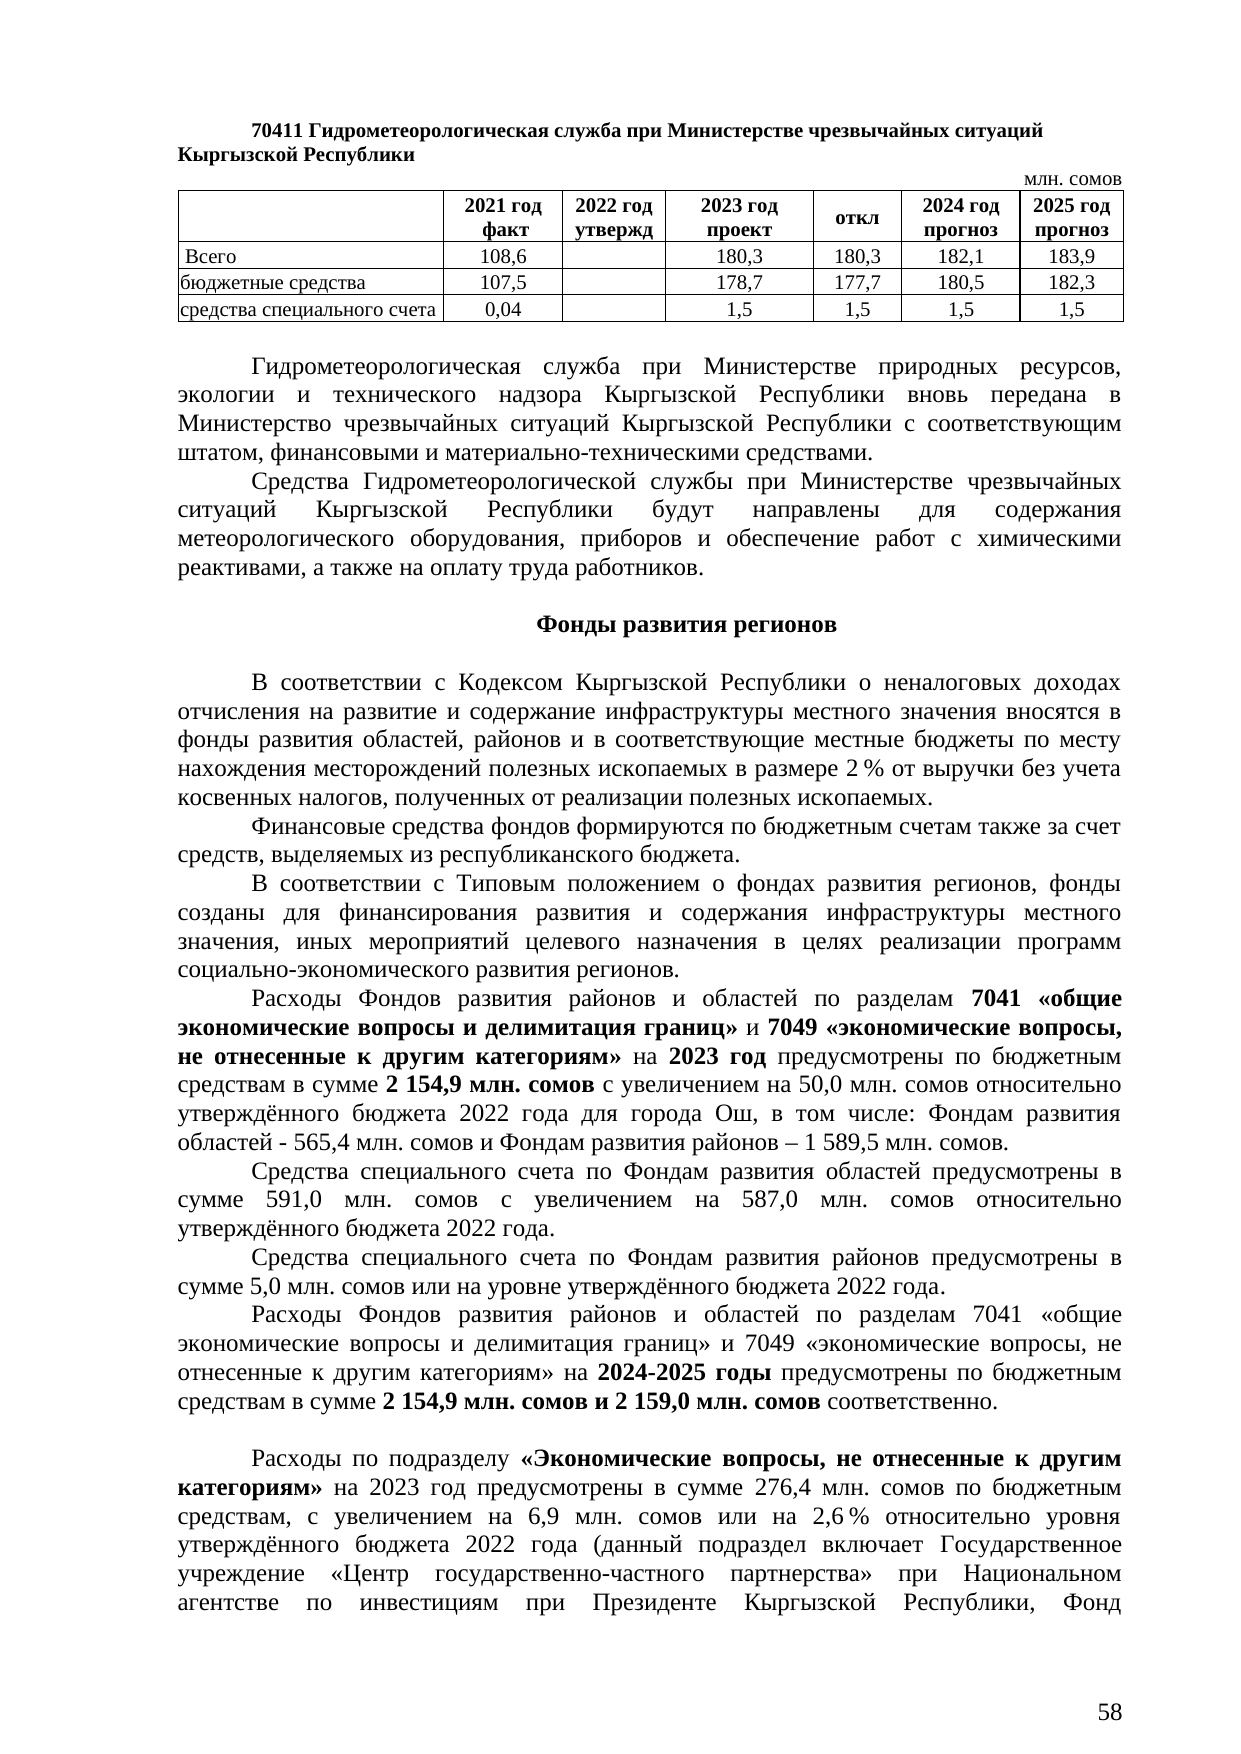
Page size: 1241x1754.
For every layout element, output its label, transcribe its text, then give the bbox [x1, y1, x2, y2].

text Расходы Фондов развития районов и областей по разделам 7041 «общие экономические вопросы и делимитация границ» и 7049 «экономические вопросы, не отнесенные к другим категориям» на 2024-2025 годы предусмотрены по бюджетным средствам в сумме 2 154,9 млн. сомов и 2 159,0 млн. сомов соответственно. [177, 1299, 1122, 1414]
text В соответствии с Кодексом Кыргызской Республики о неналоговых доходах отчисления на развитие и содержание инфраструктуры местного значения вносятся в фонды развития областей, районов и в соответствующие местные бюджеты по месту нахождения месторождений полезных ископаемых в размере 2 % от выручки без учета косвенных налогов, полученных от реализации полезных ископаемых. [177, 667, 1122, 811]
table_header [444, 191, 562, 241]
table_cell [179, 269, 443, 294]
text Фонды развития регионов [177, 609, 1122, 638]
text В соответствии с Типовым положением о фондах развития регионов, фонды созданы для финансирования развития и содержания инфраструктуры местного значения, иных мероприятий целевого назначения в целях реализации программ социально-экономического развития регионов. [177, 868, 1122, 983]
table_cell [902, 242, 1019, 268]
text Финансовые средства фондов формируются по бюджетным счетам также за счет средств, выделяемых из республиканского бюджета. [177, 811, 1122, 868]
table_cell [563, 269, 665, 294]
text Гидрометеорологическая служба при Министерстве природных ресурсов, экологии и технического надзора Кыргызской Республики вновь передана в Министерство чрезвычайных ситуаций Кыргызской Республики с соответствующим штатом, финансовыми и материально-техническими средствами. [177, 351, 1122, 466]
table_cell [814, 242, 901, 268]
text Средства Гидрометеорологической службы при Министерстве чрезвычайных ситуаций Кыргызской Республики будут направлены для содержания метеорологического оборудования, приборов и обеспечение работ с химическими реактивами, а также на оплату труда работников. [177, 466, 1122, 581]
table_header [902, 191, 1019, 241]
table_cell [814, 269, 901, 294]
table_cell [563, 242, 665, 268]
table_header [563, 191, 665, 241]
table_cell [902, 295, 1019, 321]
text Расходы Фондов развития районов и областей по разделам 7041 «общие экономические вопросы и делимитация границ» и 7049 «экономические вопросы, не отнесенные к другим категориям» на 2023 год предусмотрены по бюджетным средствам в сумме 2 154,9 млн. сомов с увеличением на 50,0 млн. сомов относительно утверждённого бюджета 2022 года для города Ош, в том числе: Фондам развития областей - 565,4 млн. сомов и Фондам развития районов – 1 589,5 млн. сомов. [177, 983, 1122, 1156]
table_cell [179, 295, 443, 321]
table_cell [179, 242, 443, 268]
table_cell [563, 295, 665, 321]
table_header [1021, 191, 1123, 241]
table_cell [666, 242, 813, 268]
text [177, 1443, 1122, 1616]
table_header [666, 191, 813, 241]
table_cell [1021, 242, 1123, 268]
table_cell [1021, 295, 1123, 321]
text Средства специального счета по Фондам развития районов предусмотрены в сумме 5,0 млн. сомов или на уровне утверждённого бюджета 2022 года. [177, 1242, 1122, 1299]
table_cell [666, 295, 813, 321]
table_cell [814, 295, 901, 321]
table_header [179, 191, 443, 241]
text Средства специального счета по Фондам развития областей предусмотрены в сумме 591,0 млн. сомов с увеличением на 587,0 млн. сомов относительно утверждённого бюджета 2022 года. [177, 1156, 1122, 1242]
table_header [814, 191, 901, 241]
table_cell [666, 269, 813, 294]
text млн. сомов [177, 166, 1122, 190]
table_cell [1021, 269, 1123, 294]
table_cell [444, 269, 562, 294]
text 70411 Гидрометеорологическая служба при Министерстве чрезвычайных ситуаций Кыргызской Республики [177, 118, 1122, 166]
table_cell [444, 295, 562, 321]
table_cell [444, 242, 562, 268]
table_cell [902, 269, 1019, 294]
